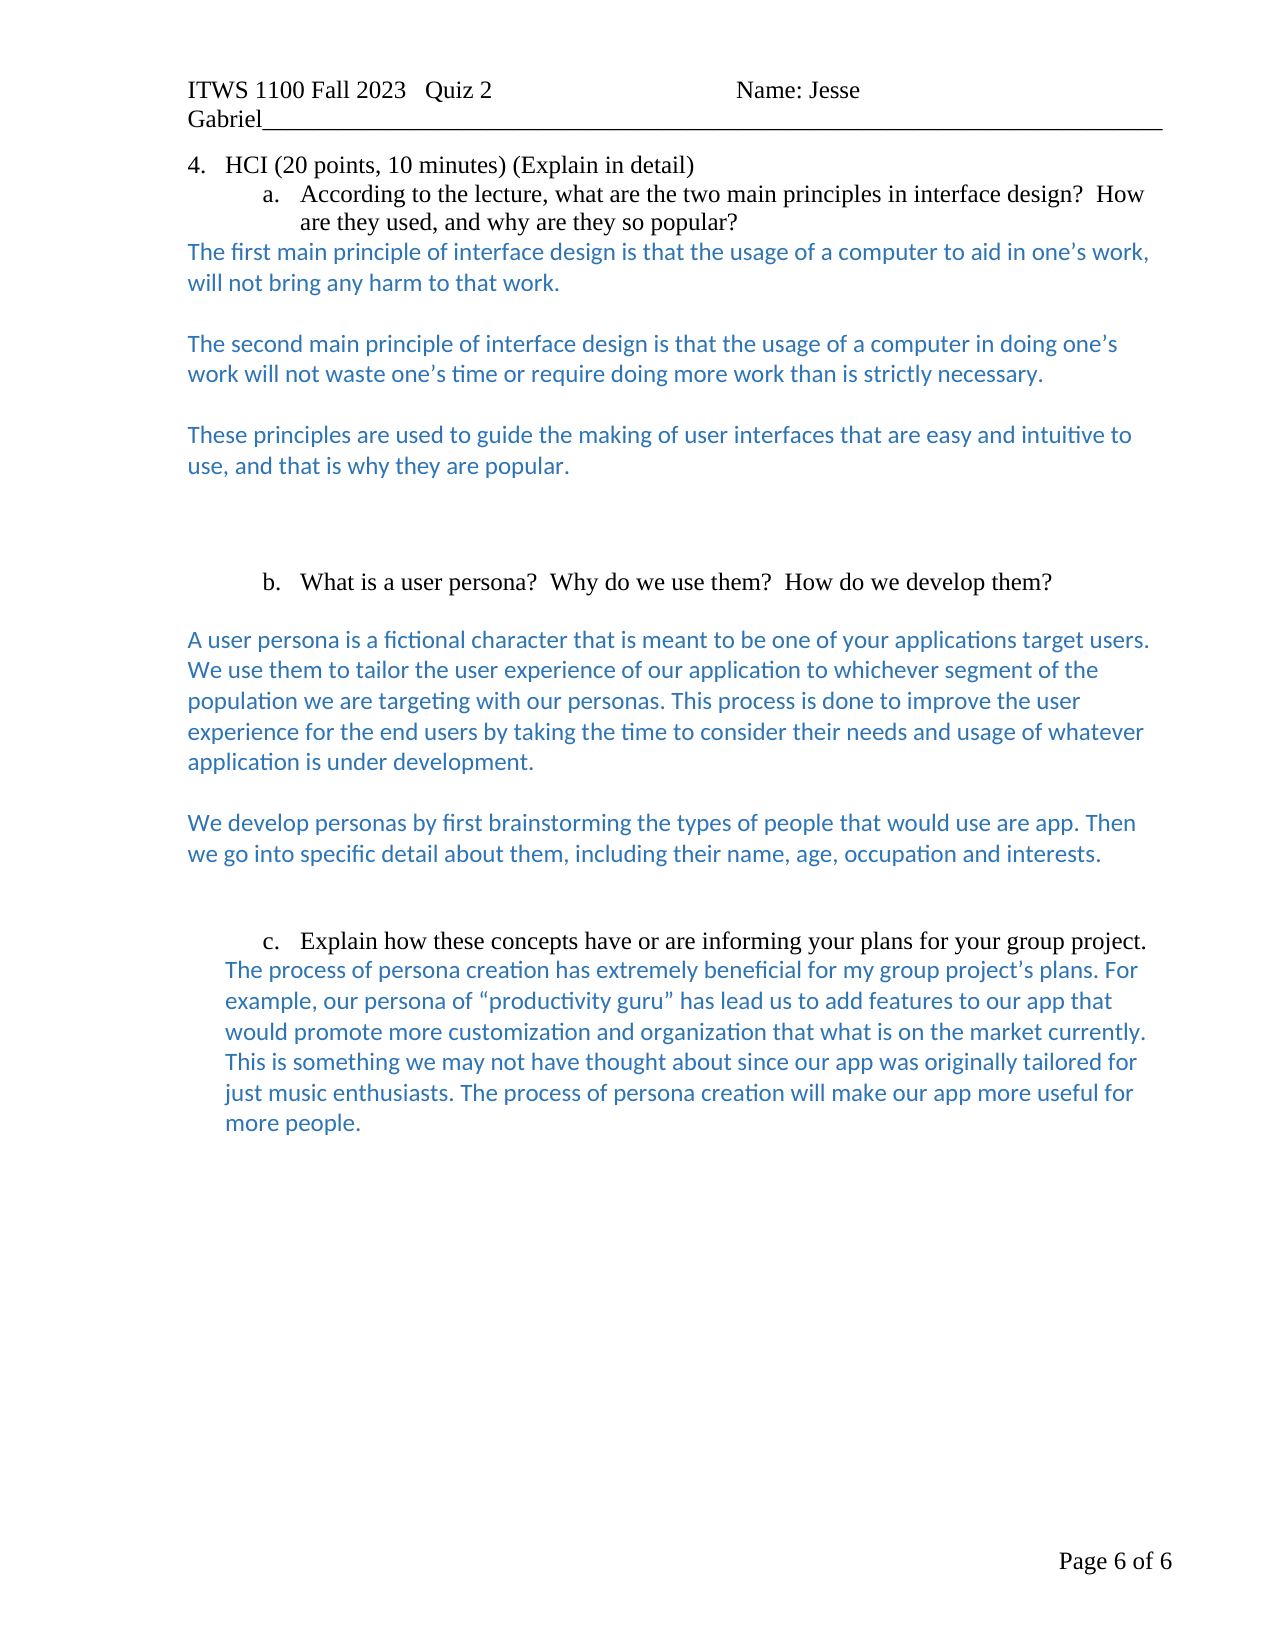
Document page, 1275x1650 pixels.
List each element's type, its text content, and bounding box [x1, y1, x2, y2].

text We develop personas by first brainstorming the types of people that would use are app. Then we go into specific detail about them, including their name, age, occupation and interests. [187, 807, 1172, 868]
list HCI (20 points, 10 minutes) (Explain in detail) [187, 150, 1172, 179]
list According to the lecture, what are the two main principles in interface design? How are they used, and why are they so popular? [262, 179, 1172, 236]
list Explain how these concepts have or are informing your plans for your group project. [262, 926, 1172, 954]
list What is a user persona? Why do we use them? How do we develop them? [262, 567, 1172, 595]
text The second main principle of interface design is that the usage of a computer in doing one’s work will not waste one’s time or require doing more work than is strictly necessary. [187, 328, 1172, 389]
text These principles are used to guide the making of user interfaces that are easy and intuitive to use, and that is why they are popular. [187, 419, 1172, 480]
list The process of persona creation has extremely beneficial for my group project’s plans. For example, our persona of “productivity guru” has lead us to add features to our app that would promote more customization and organization that what is on the market currently. This is something we may not have thought about since our app was originally tailored for just music enthusiasts. The process of persona creation will make our app more useful for more people. [225, 954, 1172, 1138]
text A user persona is a fictional character that is meant to be one of your applications target users. We use them to tailor the user experience of our application to whichever segment of the population we are targeting with our personas. This process is done to improve the user experience for the end users by taking the time to consider their needs and usage of whatever application is under development. [187, 624, 1172, 777]
text The first main principle of interface design is that the usage of a computer to aid in one’s work, will not bring any harm to that work. [187, 236, 1172, 297]
